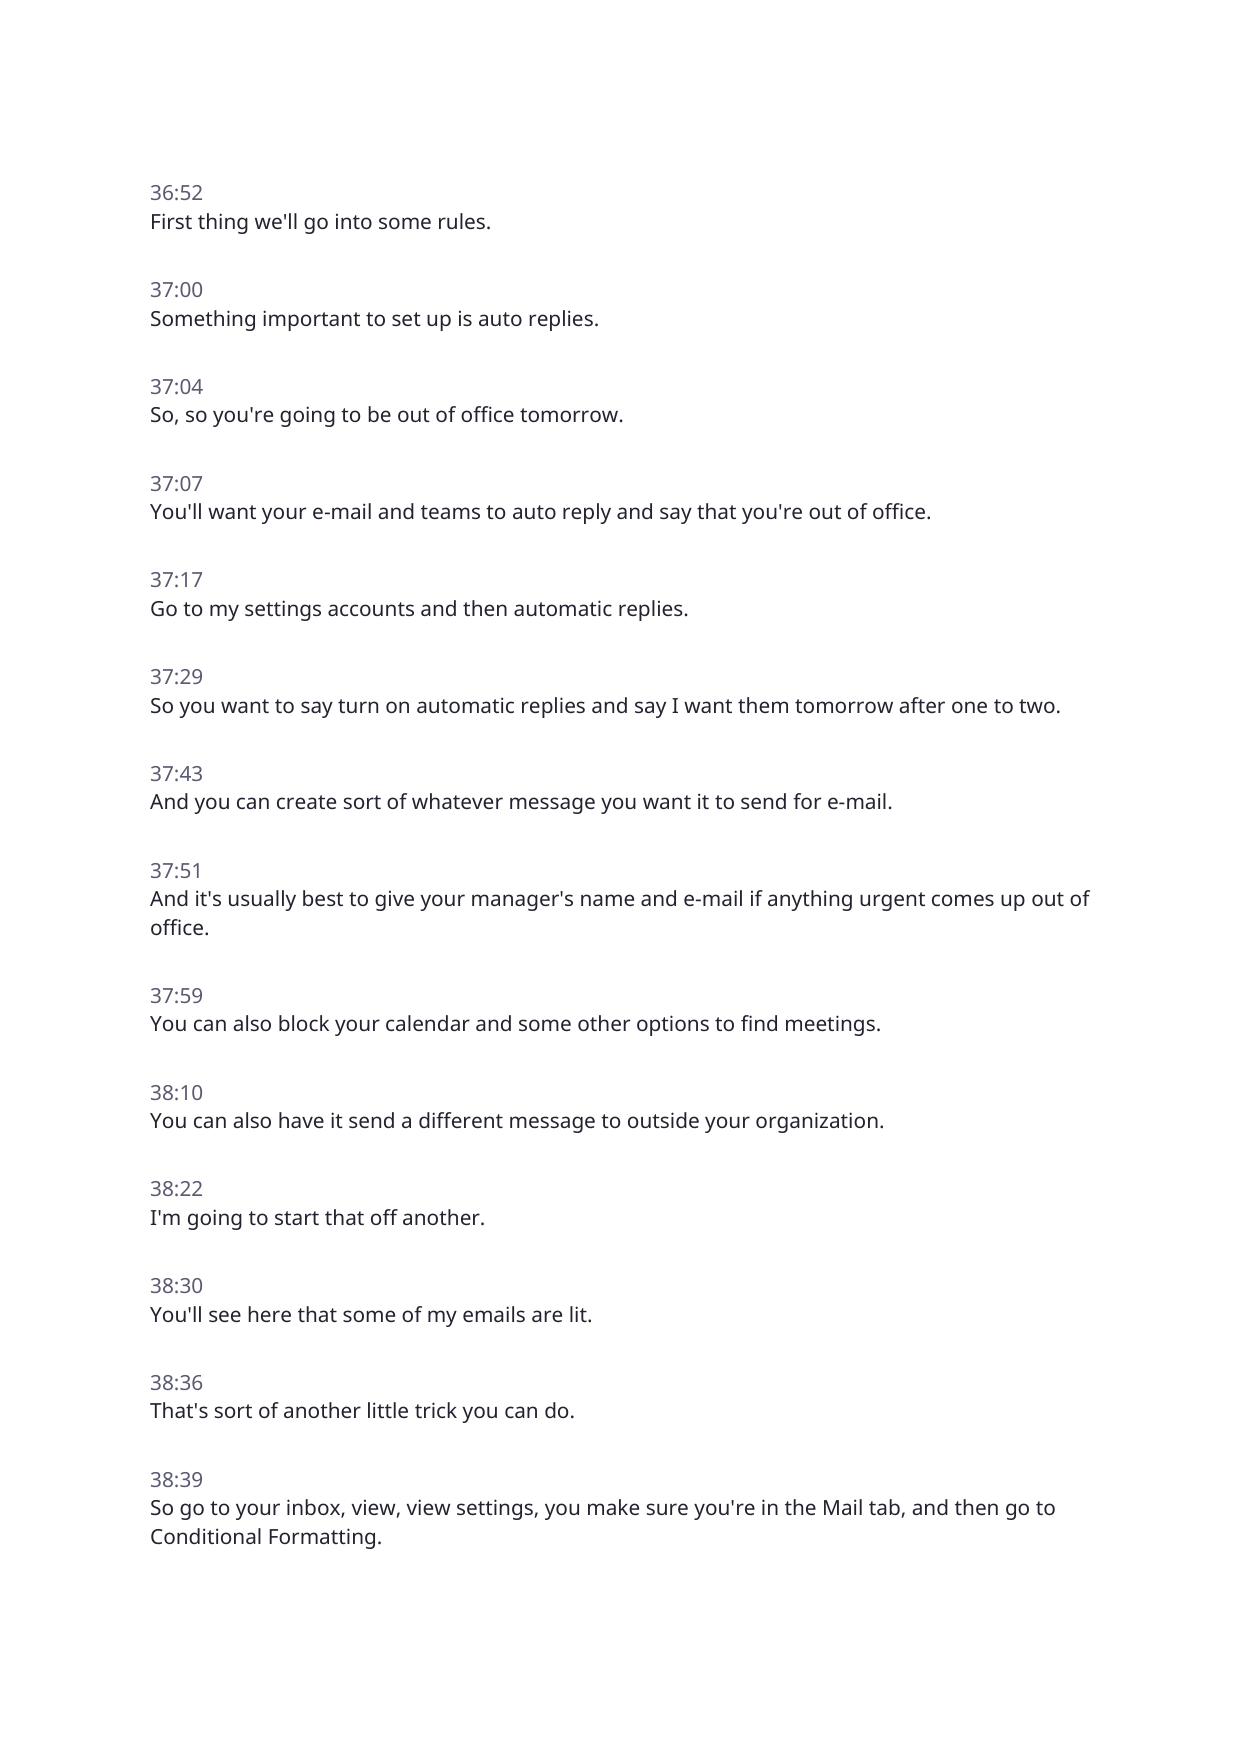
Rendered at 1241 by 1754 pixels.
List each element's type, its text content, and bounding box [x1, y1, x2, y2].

text 38:22 I'm going to start that off another. [150, 1146, 1090, 1231]
text 37:43 And you can create sort of whatever message you want it to send for e-mail. [150, 731, 1090, 816]
text 37:00 Something important to set up is auto replies. [150, 247, 1090, 332]
text 37:29 So you want to say turn on automatic replies and say I want them tomorrow after one to two. [150, 634, 1090, 719]
text 37:07 You'll want your e-mail and teams to auto reply and say that you're out of office. [150, 440, 1090, 526]
text 38:36 That's sort of another little trick you can do. [150, 1340, 1090, 1425]
text 37:17 Go to my settings accounts and then automatic replies. [150, 537, 1090, 622]
text 37:04 So, so you're going to be out of office tomorrow. [150, 343, 1090, 429]
text 38:30 You'll see here that some of my emails are lit. [150, 1243, 1090, 1328]
text 38:39 So go to your inbox, view, view settings, you make sure you're in the Mail tab, and then go to Conditional Formatting. [150, 1436, 1090, 1550]
text 36:52 First thing we'll go into some rules. [150, 150, 1090, 235]
text 38:10 You can also have it send a different message to outside your organization. [150, 1049, 1090, 1135]
text 37:51 And it's usually best to give your manager's name and e-mail if anything urgent comes up out of office. [150, 827, 1090, 941]
text 37:59 You can also block your calendar and some other options to find meetings. [150, 953, 1090, 1038]
